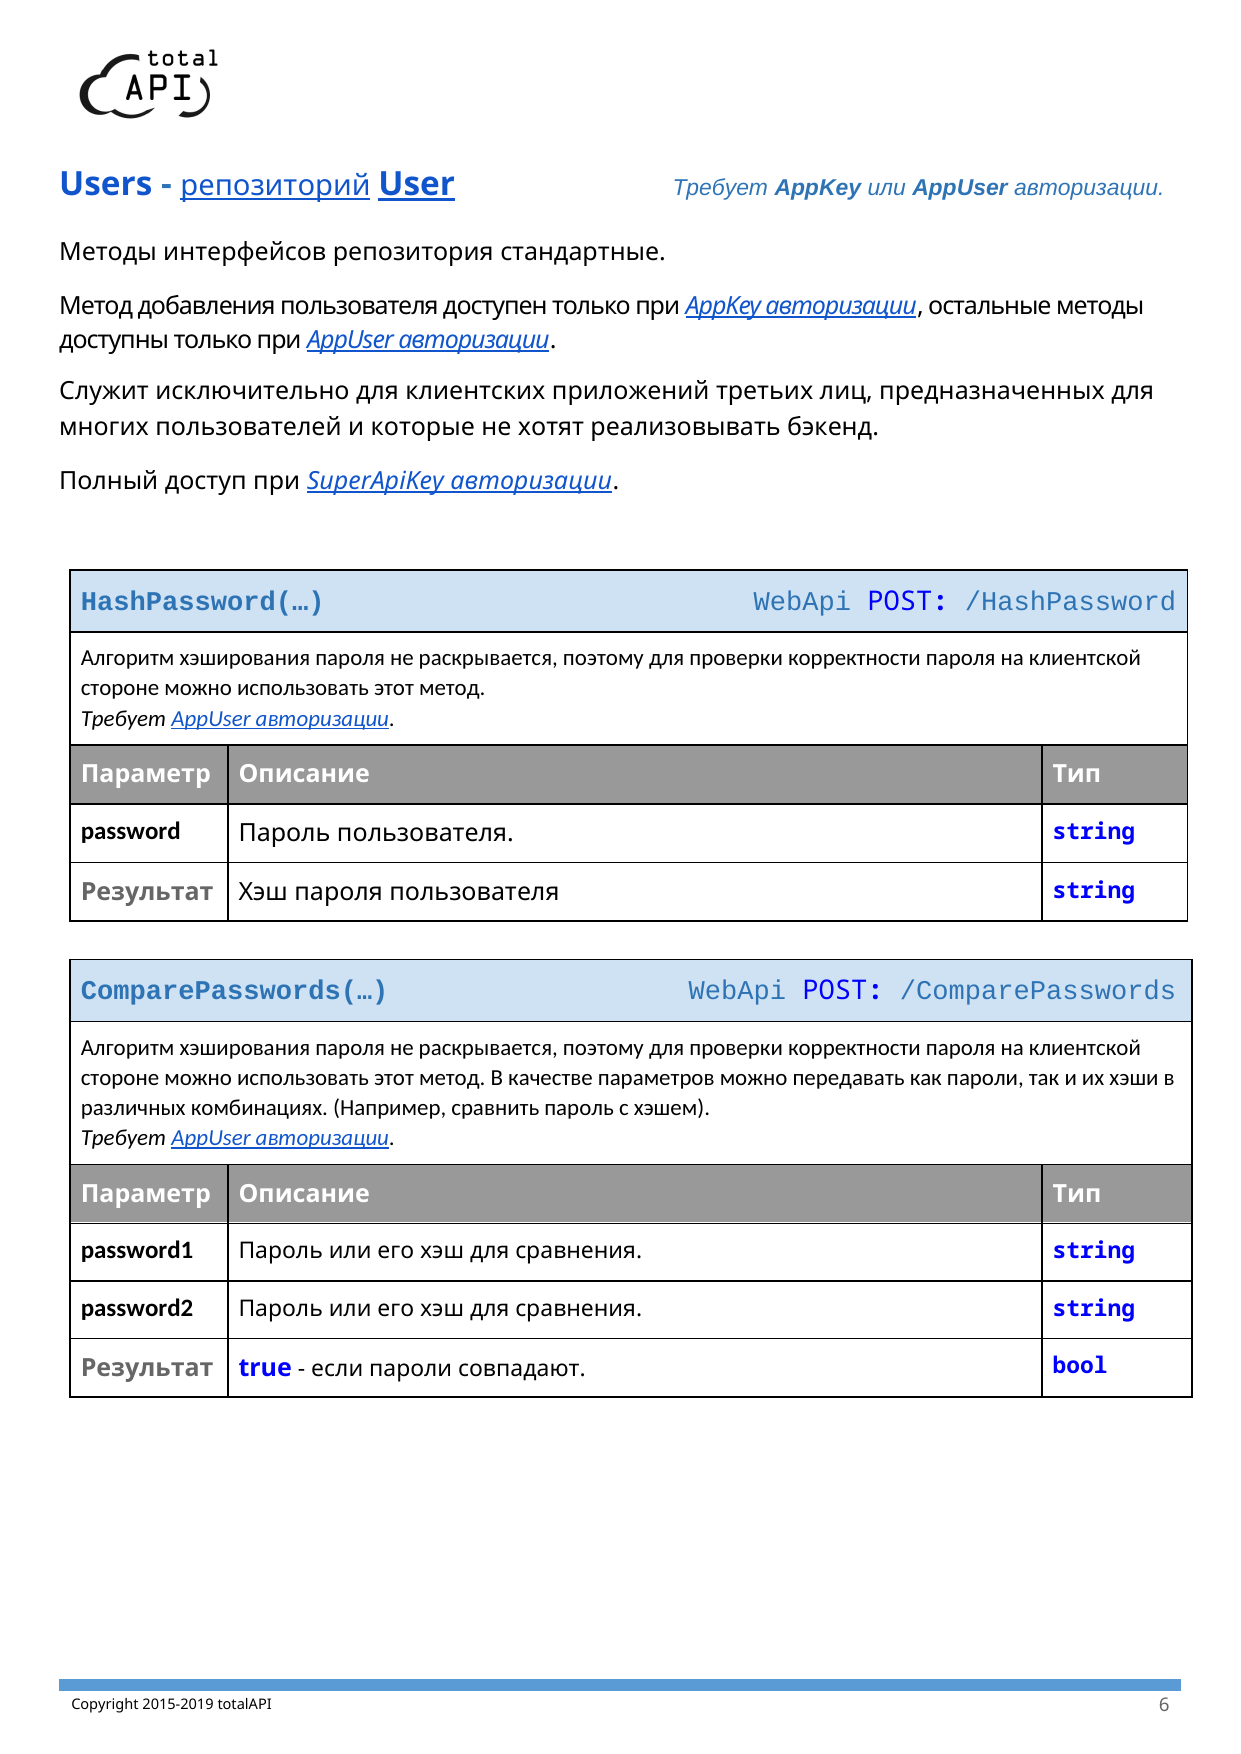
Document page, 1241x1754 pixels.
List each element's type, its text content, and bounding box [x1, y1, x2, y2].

table_cell string [1043, 805, 1187, 862]
table_cell password2 [71, 1282, 227, 1337]
title Метод добавления пользователя доступен только при AppKey авторизации, остальные методы доступны только при AppUser авторизации. [59, 287, 1181, 356]
table_cell string [1043, 1282, 1191, 1337]
table_header ComparePasswords(…) WebApi POST: /ComparePasswords [71, 960, 1191, 1021]
table_cell Описание [229, 1165, 1041, 1222]
table_cell Пароль или его хэш для сравнения. [229, 1282, 1041, 1337]
table_cell Алгоритм хэширования пароля не раскрывается, поэтому для проверки корректности пароля на клиентской стороне можно использовать этот метод. Требует AppUser авторизации. [71, 633, 1187, 744]
table_cell Алгоритм хэширования пароля не раскрывается, поэтому для проверки корректности пароля на клиентской стороне можно использовать этот метод. В качестве параметров можно передавать как пароли, так и их хэши в различных комбинациях. (Например, сравнить пароль с хэшем). Требует AppUser авторизации. [71, 1022, 1191, 1164]
table_cell true - если пароли совпадают. [229, 1339, 1041, 1396]
table_cell Описание [229, 746, 1041, 803]
table_cell Параметр [71, 1165, 227, 1222]
text Служит исключительно для клиентских приложений третьих лиц, предназначенных для многих пользователей и которые не хотят реализовывать бэкенд. [59, 372, 1181, 443]
table_cell Тип [1043, 746, 1187, 803]
table_cell bool [1043, 1339, 1191, 1396]
text Методы интерфейсов репозитория стандартные. [59, 234, 1181, 268]
table_header HashPassword(…) WebApi POST: /HashPassword [71, 571, 1187, 631]
table_cell Пароль пользователя. [229, 805, 1041, 862]
subtitle Users - репозиторий User Требует AppKey или AppUser авторизации. [59, 160, 1181, 206]
text Полный доступ при SuperApiKey авторизации. [59, 462, 1181, 497]
table_cell Результат [71, 1339, 227, 1396]
picture [58, 44, 237, 121]
table_cell Результат [71, 863, 227, 920]
table_cell Параметр [71, 746, 227, 803]
table_cell Пароль или его хэш для сравнения. [229, 1224, 1041, 1280]
table_cell password [71, 805, 227, 862]
table_cell Хэш пароля пользователя [229, 863, 1041, 920]
table_cell string [1043, 1224, 1191, 1280]
table_cell string [1043, 863, 1187, 920]
table_cell password1 [71, 1224, 227, 1280]
table_cell Тип [1043, 1165, 1191, 1222]
